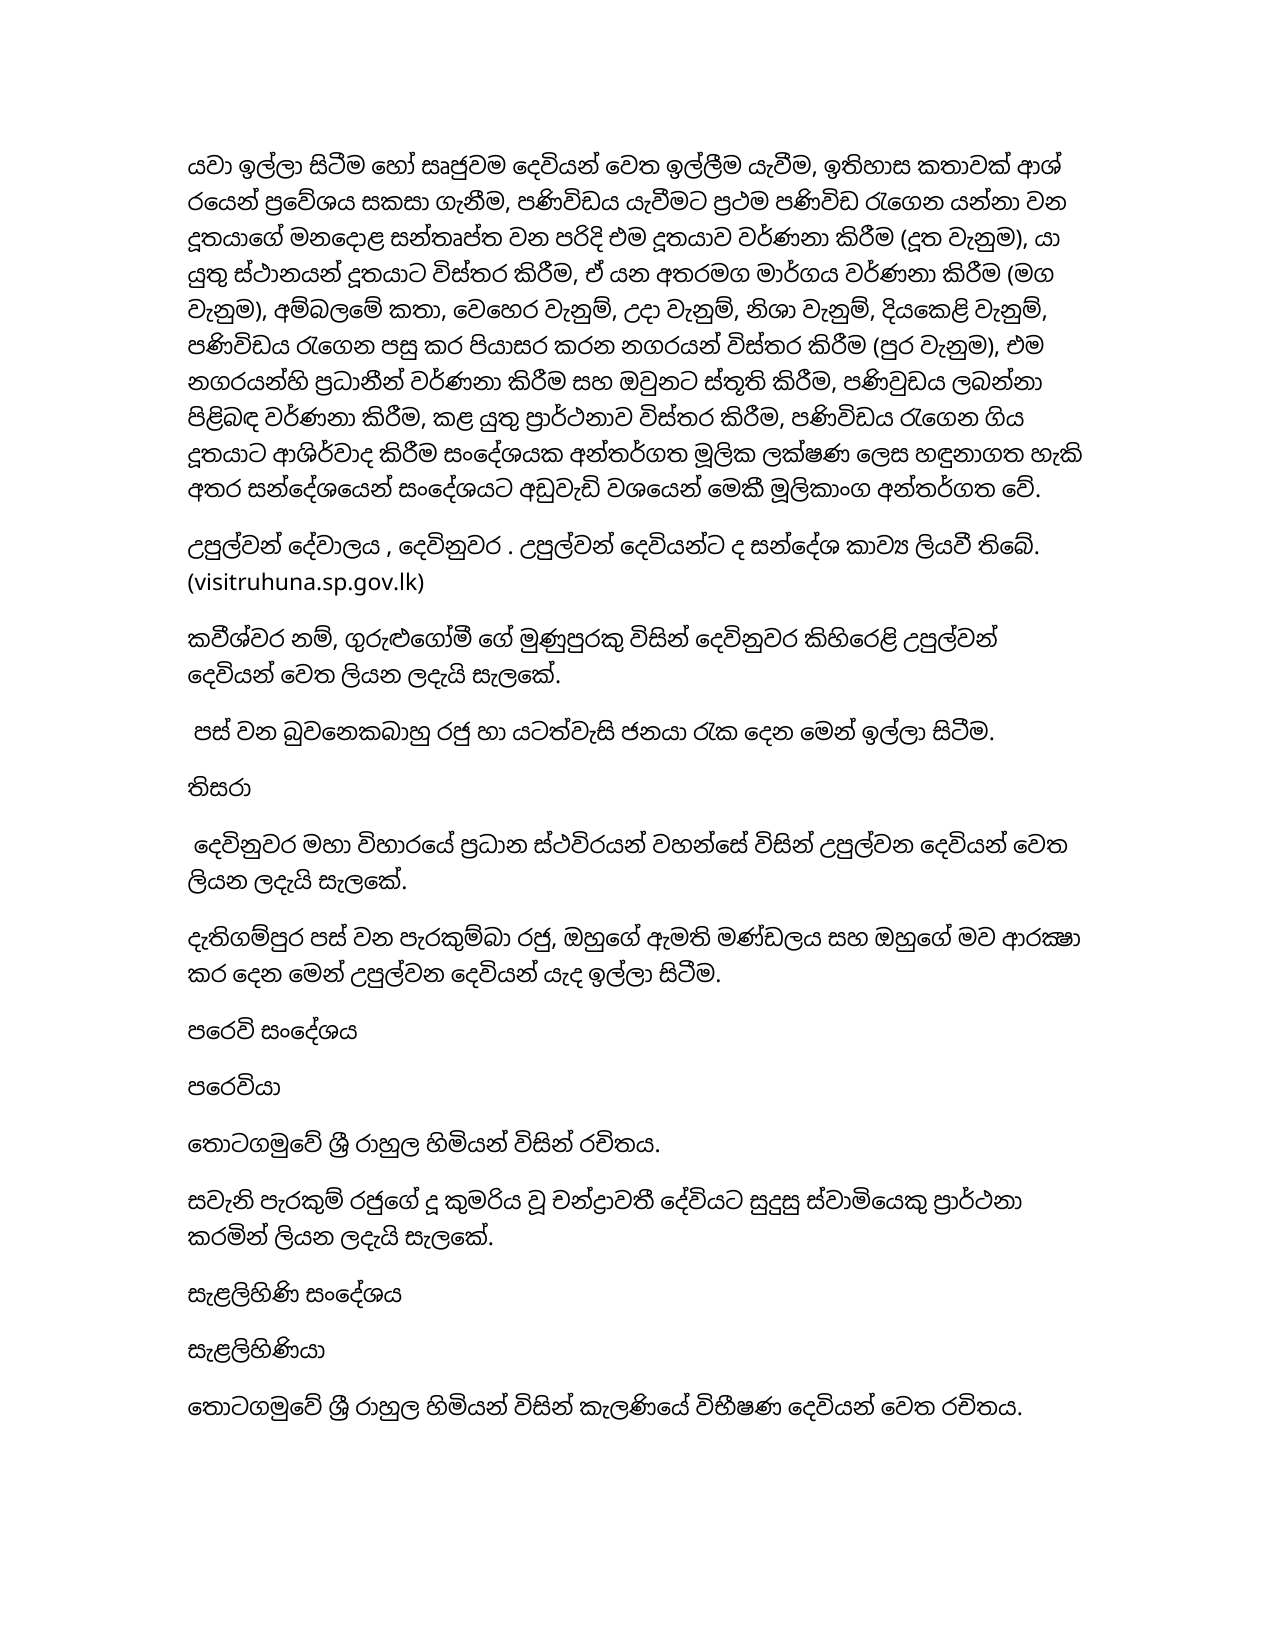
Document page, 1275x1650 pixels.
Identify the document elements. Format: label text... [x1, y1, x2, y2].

text පරෙවි සංදේශය [187, 1014, 1087, 1046]
text සැළලිහිණි සංදේශය [187, 1278, 1087, 1309]
text උපුල්වන් දේවාලය , දෙවිනුවර . උපුල්වන් දෙවියන්ට ද සන්දේශ කාව්‍ය ලියවී තිබේ. (visitruhuna.sp.gov.lk) [187, 530, 1087, 597]
text දෙවිනුවර මහා විහාරයේ ප්‍රධාන ස්ථවිරයන් වහන්සේ විසින් උපුල්වන දෙවියන් වෙත ලියන ලදැයි සැලකේ. [187, 829, 1087, 896]
text දැතිගම්පුර පස් වන පැරකුම්බා රජු, ඔහුගේ ඇමති මණ්ඩලය සහ ඔහුගේ මව ආරක්‍ෂා කර දෙන මෙන් උපුල්වන දෙවියන් යැද ඉල්ලා සිටීම. [187, 922, 1087, 989]
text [187, 150, 1087, 505]
text පස් වන බුවනෙකබාහු රජු හා යටත්වැසි ජනයා රැක දෙන මෙන් ඉල්ලා සිටීම. [187, 716, 1087, 747]
text තොටගමුවේ ශ්‍රී රාහුල හිමියන් විසින් රචිතය. [187, 1128, 1087, 1159]
text සවැනි පැරකුම් රජුගේ දූ කුමරිය වූ චන්ද්‍රාවතී ‍දේවියට සුදුසු ස්වාමියෙකු ප්‍රාර්ථනා කරමින් ලියන ලදැයි සැලකේ. [187, 1185, 1087, 1252]
text සැළලිහිණියා [187, 1334, 1087, 1366]
text පරෙවියා [187, 1071, 1087, 1103]
text කවීශ්වර නම්, ගුරුළුගෝමී ගේ මුණුපුරකු විසින් දෙවිනුවර කිහිරෙළි උපුල්වන් දෙවියන් වෙත ලියන ලදැයි සැලකේ. [187, 623, 1087, 690]
text තොටගමුවේ ශ්‍රී රාහුල හිමියන් විසින් කැලණියේ විභීෂණ දෙවියන් වෙත රචිතය. [187, 1391, 1087, 1422]
text තිසරා [187, 772, 1087, 804]
